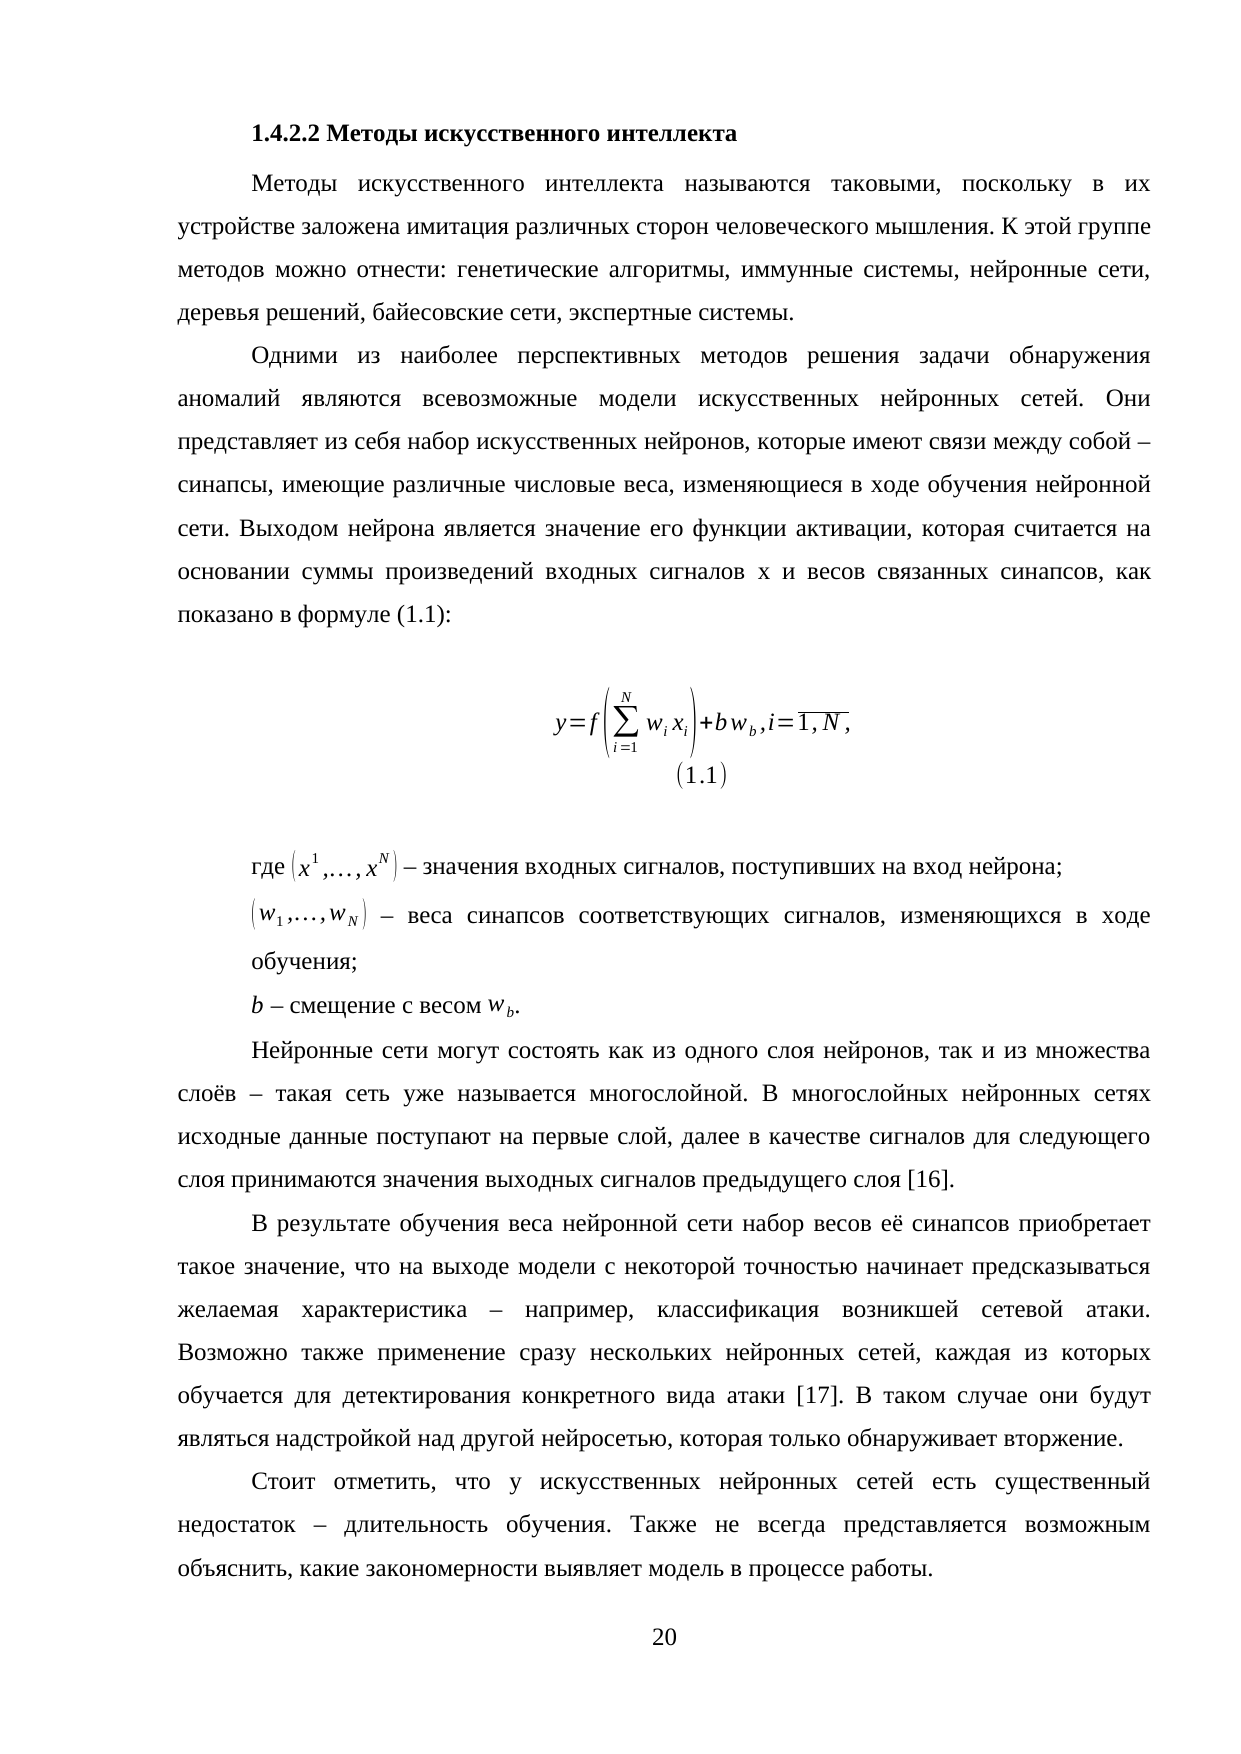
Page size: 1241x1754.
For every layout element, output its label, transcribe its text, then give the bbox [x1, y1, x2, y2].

text – смещение с весом . [251, 989, 1152, 1021]
subtitle 1.4.2.2 Методы искусственного интеллекта [177, 118, 1152, 147]
text Одними из наиболее перспективных методов решения задачи обнаружения аномалий являются всевозможные модели искусственных нейронных сетей. Они представляет из себя набор искусственных нейронов, которые имеют связи между собой – синапсы, имеющие различные числовые веса, изменяющиеся в ходе обучения нейронной сети. Выходом нейрона является значение его функции активации, которая считается на основании суммы произведений входных сигналов x и весов связанных синапсов, как показано в формуле (1.1): [177, 340, 1152, 628]
text где – значения входных сигналов, поступивших на вход нейрона; [251, 848, 1152, 883]
text – веса синапсов соответствующих сигналов, изменяющихся в ходе обучения; [251, 897, 1152, 975]
text Стоит отметить, что у искусственных нейронных сетей есть существенный недостаток – длительность обучения. Также не всегда представляется возможным объяснить, какие закономерности выявляет модель в процессе работы. [177, 1466, 1152, 1581]
text Нейронные сети могут состоять как из одного слоя нейронов, так и из множества слоёв – такая сеть уже называется многослойной. В многослойных нейронных сетях исходные данные поступают на первые слой, далее в качестве сигналов для следующего слоя принимаются значения выходных сигналов предыдущего слоя [16]. [177, 1035, 1152, 1193]
text Методы искусственного интеллекта называются таковыми, поскольку в их устройстве заложена имитация различных сторон человеческого мышления. К этой группе методов можно отнести: генетические алгоритмы, иммунные системы, нейронные сети, деревья решений, байесовские сети, экспертные системы. [177, 168, 1152, 326]
text В результате обучения веса нейронной сети набор весов её синапсов приобретает такое значение, что на выходе модели с некоторой точностью начинает предсказываться желаемая характеристика – например, классификация возникшей сетевой атаки. Возможно также применение сразу нескольких нейронных сетей, каждая из которых обучается для детектирования конкретного вида атаки [17]. В таком случае они будут являться надстройкой над другой нейросетью, которая только обнаруживает вторжение. [177, 1208, 1152, 1452]
